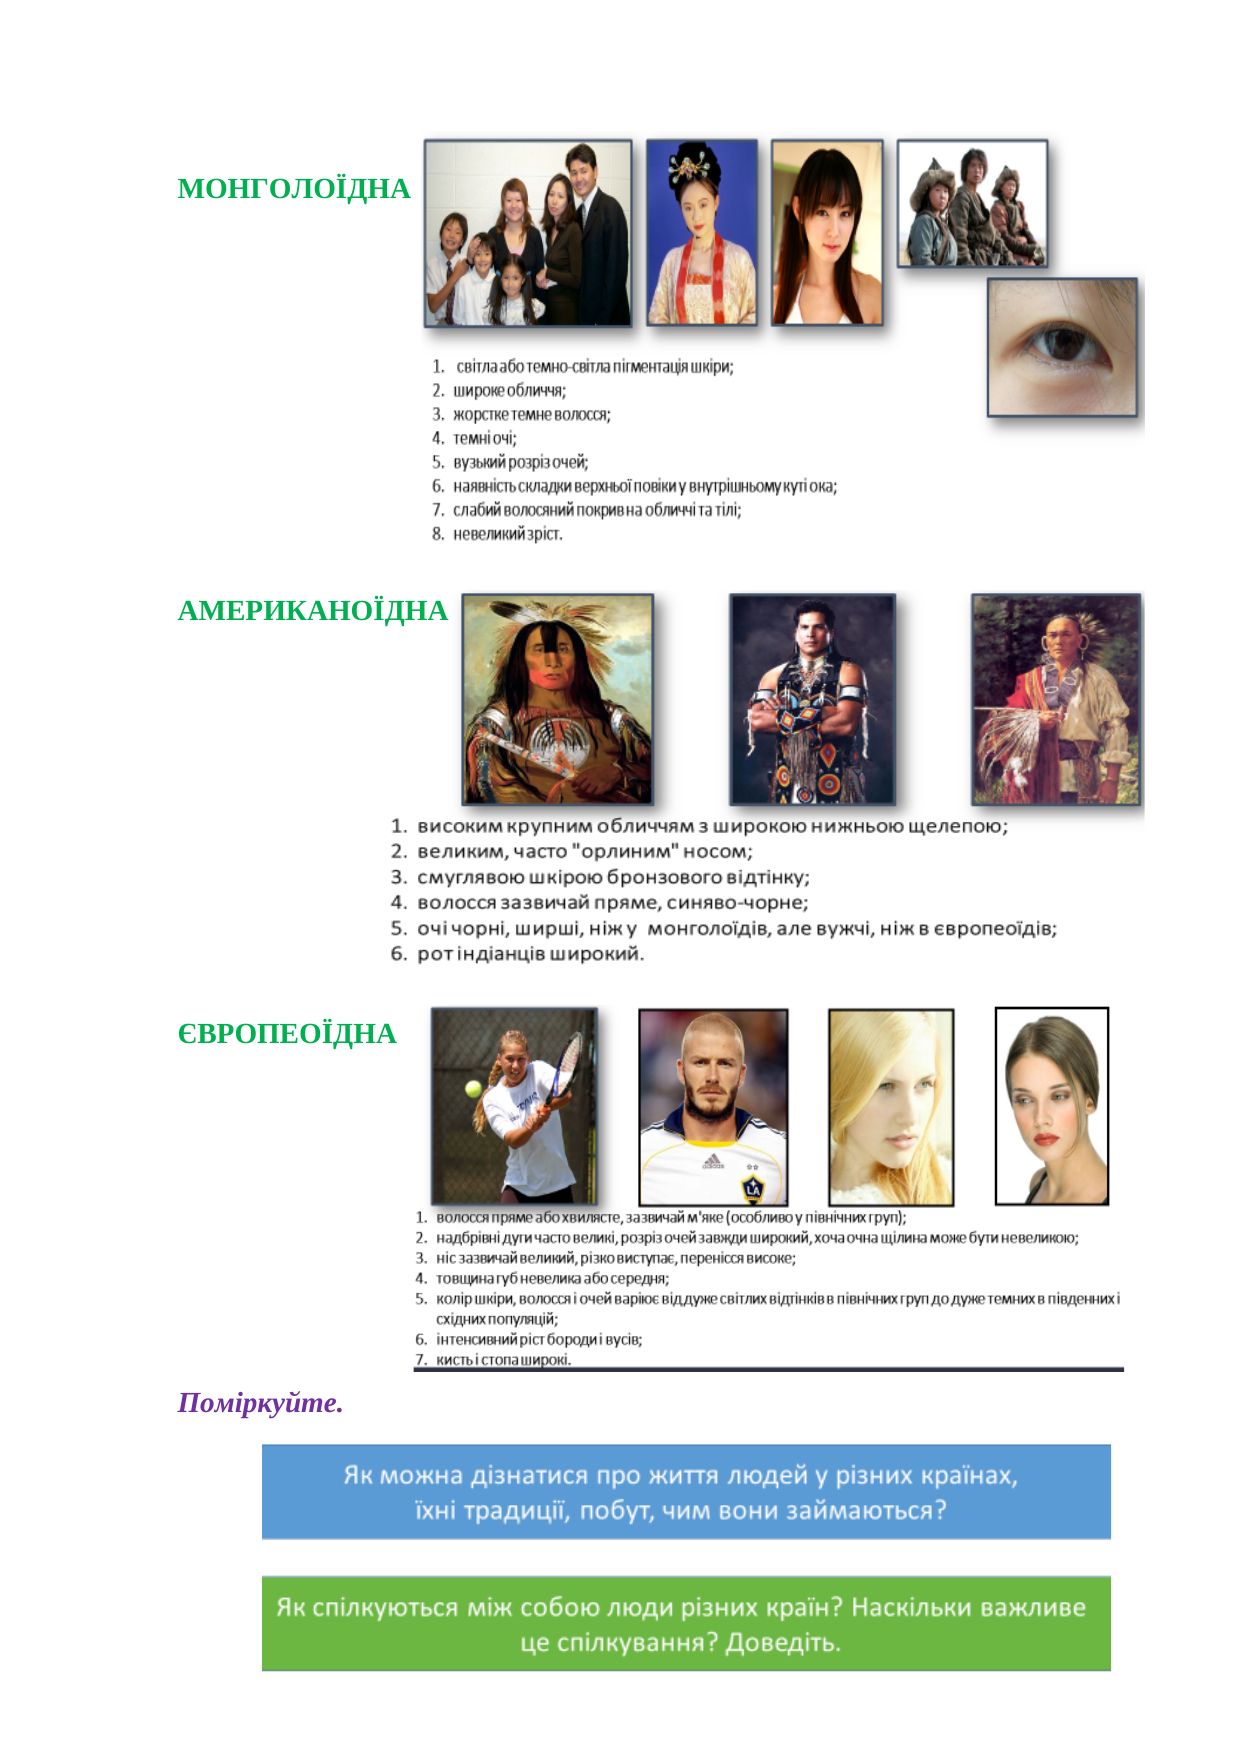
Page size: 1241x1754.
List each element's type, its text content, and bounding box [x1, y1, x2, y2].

picture [262, 1443, 1112, 1677]
picture [413, 1049, 1125, 1372]
text Поміркуйте. [177, 1386, 1152, 1419]
text АМЕРИКАНОЇДНА [177, 593, 1152, 627]
picture [386, 627, 1145, 966]
text ЄВРОПЕОЇДНА [177, 1016, 1152, 1049]
text МОНГОЛОЇДНА [177, 171, 1152, 204]
picture [421, 204, 1145, 544]
picture [421, 131, 1145, 171]
picture [413, 1005, 1125, 1016]
